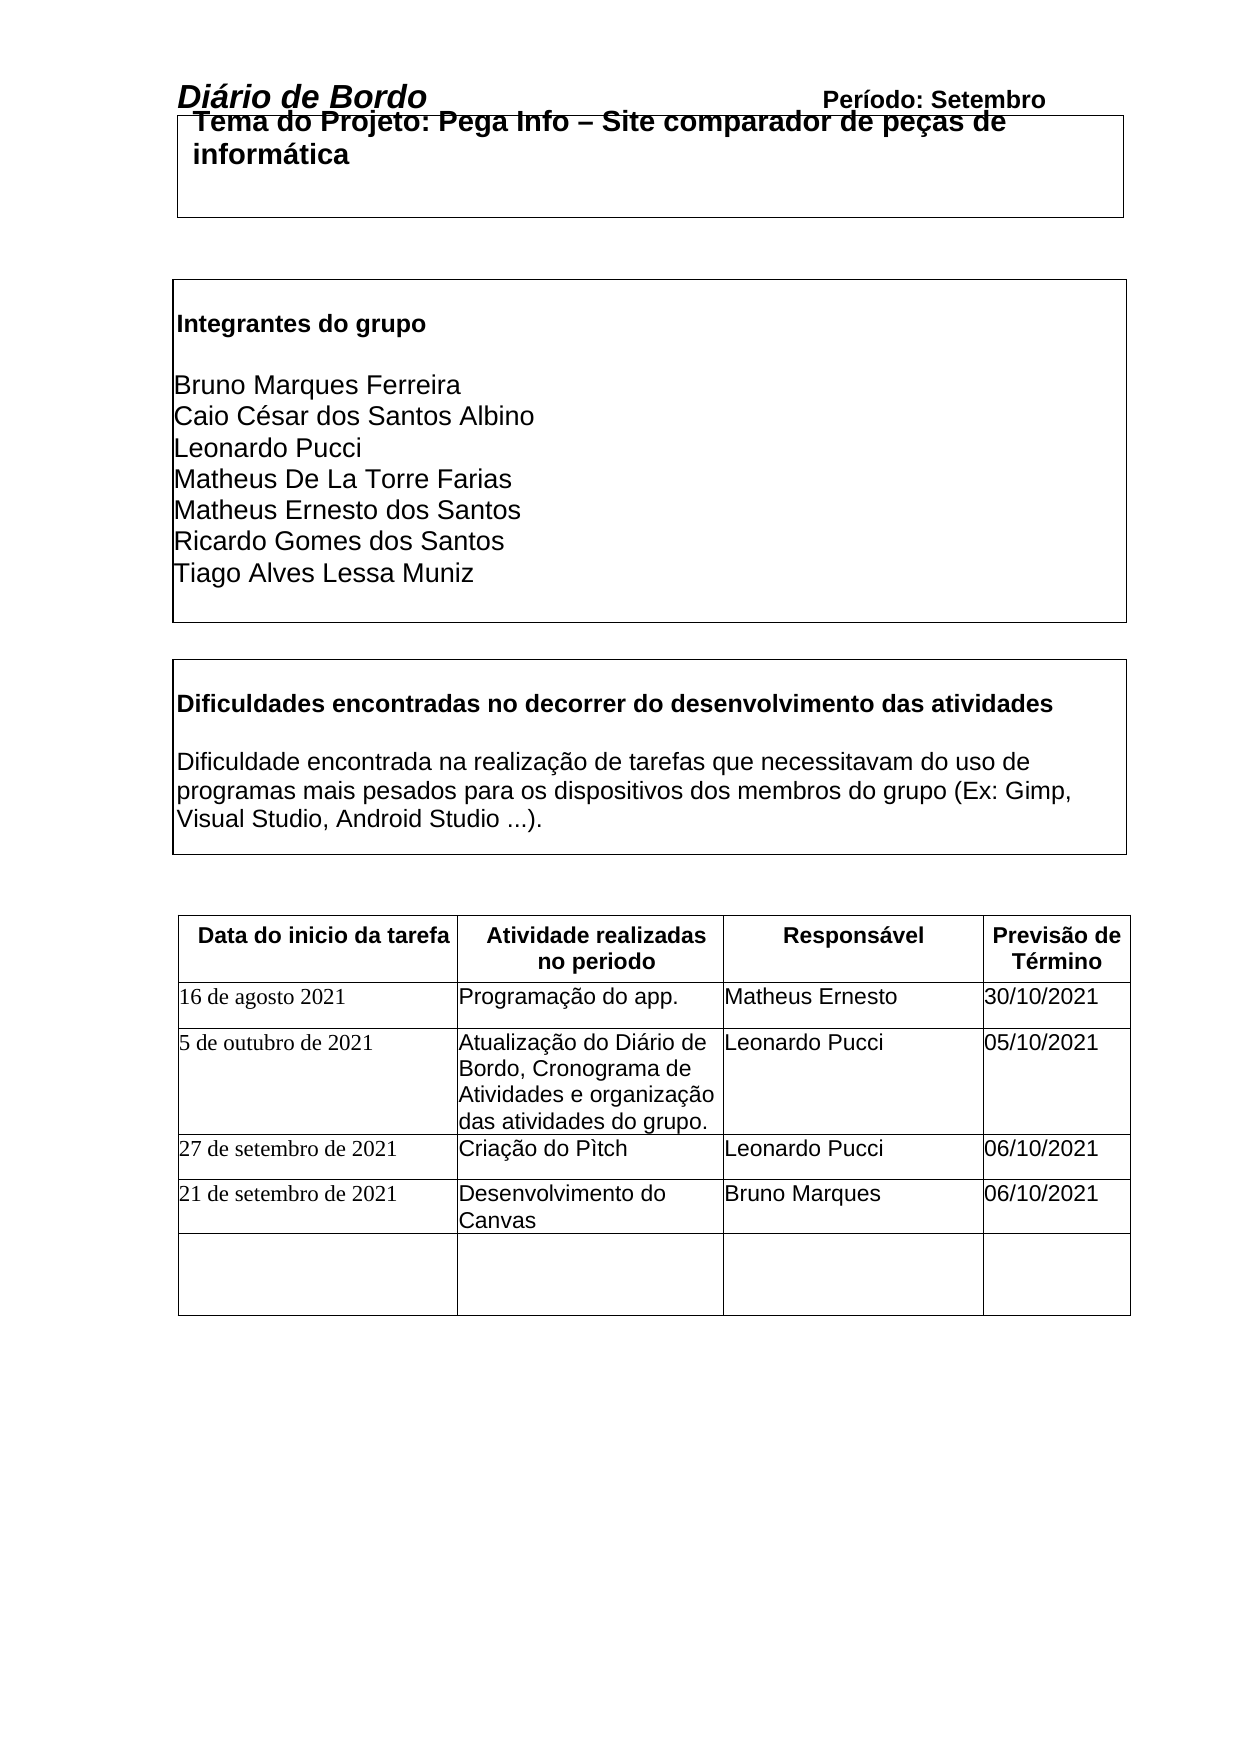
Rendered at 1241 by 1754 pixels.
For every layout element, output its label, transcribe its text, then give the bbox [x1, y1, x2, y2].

table_cell Atualização do Diário de Bordo, Cronograma de Atividades e organização das atividades do grupo. [458, 1029, 723, 1134]
table_cell Programação do app. [458, 983, 723, 1027]
table_cell 06/10/2021 [984, 1180, 1130, 1233]
table_cell [179, 1234, 457, 1315]
table_cell Leonardo Pucci [724, 1029, 983, 1134]
table_cell 21 de setembro de 2021 [179, 1180, 457, 1233]
text Diário de Bordo Período: Setembro [177, 77, 1142, 227]
table_header Responsável [724, 916, 983, 982]
table_header Atividade realizadas no periodo [458, 916, 723, 982]
table_cell Leonardo Pucci [724, 1135, 983, 1179]
table_header Previsão de Término [984, 916, 1130, 982]
table_cell Matheus Ernesto [724, 983, 983, 1027]
table_header Data do inicio da tarefa [179, 916, 457, 982]
table_cell 30/10/2021 [984, 983, 1130, 1027]
table_cell 5 de outubro de 2021 [179, 1029, 457, 1134]
table_cell 16 de agosto 2021 [179, 983, 457, 1027]
table_cell Desenvolvimento do Canvas [458, 1180, 723, 1233]
table_cell [984, 1234, 1130, 1315]
table_cell 06/10/2021 [984, 1135, 1130, 1179]
table_cell Criação do Pìtch [458, 1135, 723, 1179]
table_cell 27 de setembro de 2021 [179, 1135, 457, 1179]
table_cell [458, 1234, 723, 1315]
table_cell [724, 1234, 983, 1315]
table_cell Bruno Marques [724, 1180, 983, 1233]
table_cell 05/10/2021 [984, 1029, 1130, 1134]
